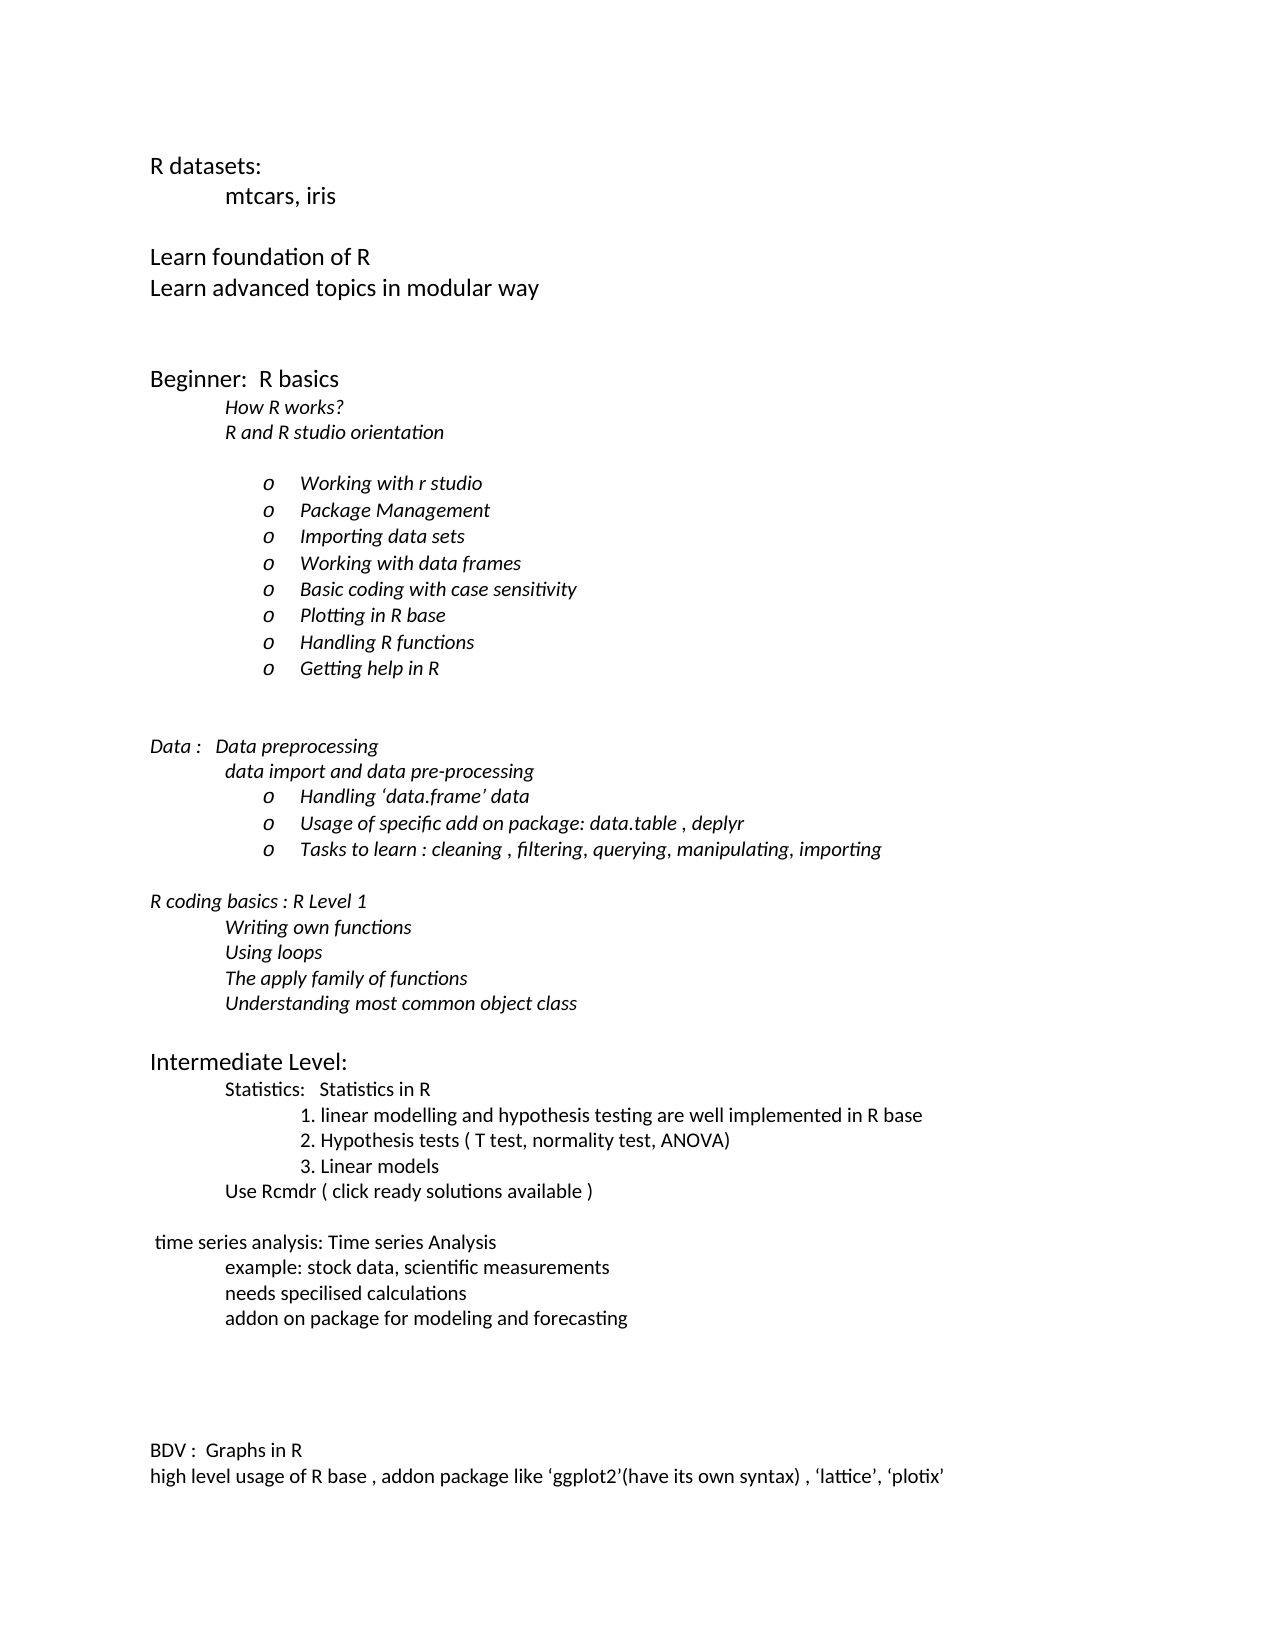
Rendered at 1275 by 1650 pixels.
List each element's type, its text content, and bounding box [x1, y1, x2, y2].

text BDV : Graphs in R [150, 1438, 1125, 1463]
text Data : Data preprocessing [150, 733, 1125, 758]
text Understanding most common object class [225, 990, 1125, 1016]
list Plotting in R base [262, 603, 1125, 629]
text addon on package for modeling and forecasting [150, 1305, 1125, 1331]
text example: stock data, scientific measurements [150, 1254, 1125, 1280]
text The apply family of functions [225, 965, 1125, 990]
text R datasets: [150, 150, 1125, 181]
list Getting help in R [262, 656, 1125, 682]
text Learn foundation of R [150, 242, 1125, 272]
list Working with data frames [262, 550, 1125, 576]
text Using loops [225, 939, 1125, 965]
list Handling ‘data.frame’ data [262, 784, 1125, 810]
list Working with r studio [262, 470, 1125, 497]
text mtcars, iris [150, 181, 1125, 211]
list Usage of specific add on package: data.table , deplyr [262, 810, 1125, 837]
text data import and data pre-processing [150, 758, 1125, 784]
text 1. linear modelling and hypothesis testing are well implemented in R base [150, 1102, 1125, 1127]
text Intermediate Level: [150, 1046, 1125, 1077]
text R and R studio orientation [150, 419, 1125, 445]
text Writing own functions [225, 914, 1125, 939]
text R coding basics : R Level 1 [150, 888, 1125, 914]
text How R works? [150, 394, 1125, 419]
list Importing data sets [262, 523, 1125, 550]
text needs specilised calculations [150, 1280, 1125, 1305]
list Package Management [262, 497, 1125, 523]
list Handling R functions [262, 629, 1125, 656]
text time series analysis: Time series Analysis [150, 1229, 1125, 1254]
text Use Rcmdr ( click ready solutions available ) [150, 1178, 1125, 1204]
list Basic coding with case sensitivity [262, 576, 1125, 603]
list Tasks to learn : cleaning , filtering, querying, manipulating, importing [262, 837, 1125, 863]
text Statistics: Statistics in R [150, 1077, 1125, 1102]
text 3. Linear models [150, 1153, 1125, 1178]
text Learn advanced topics in modular way [150, 272, 1125, 303]
text high level usage of R base , addon package like ‘ggplot2’(have its own syntax) , ‘lattice’, ‘plotix’ [150, 1463, 1125, 1488]
text Beginner: R basics [150, 364, 1125, 394]
text 2. Hypothesis tests ( T test, normality test, ANOVA) [150, 1127, 1125, 1153]
